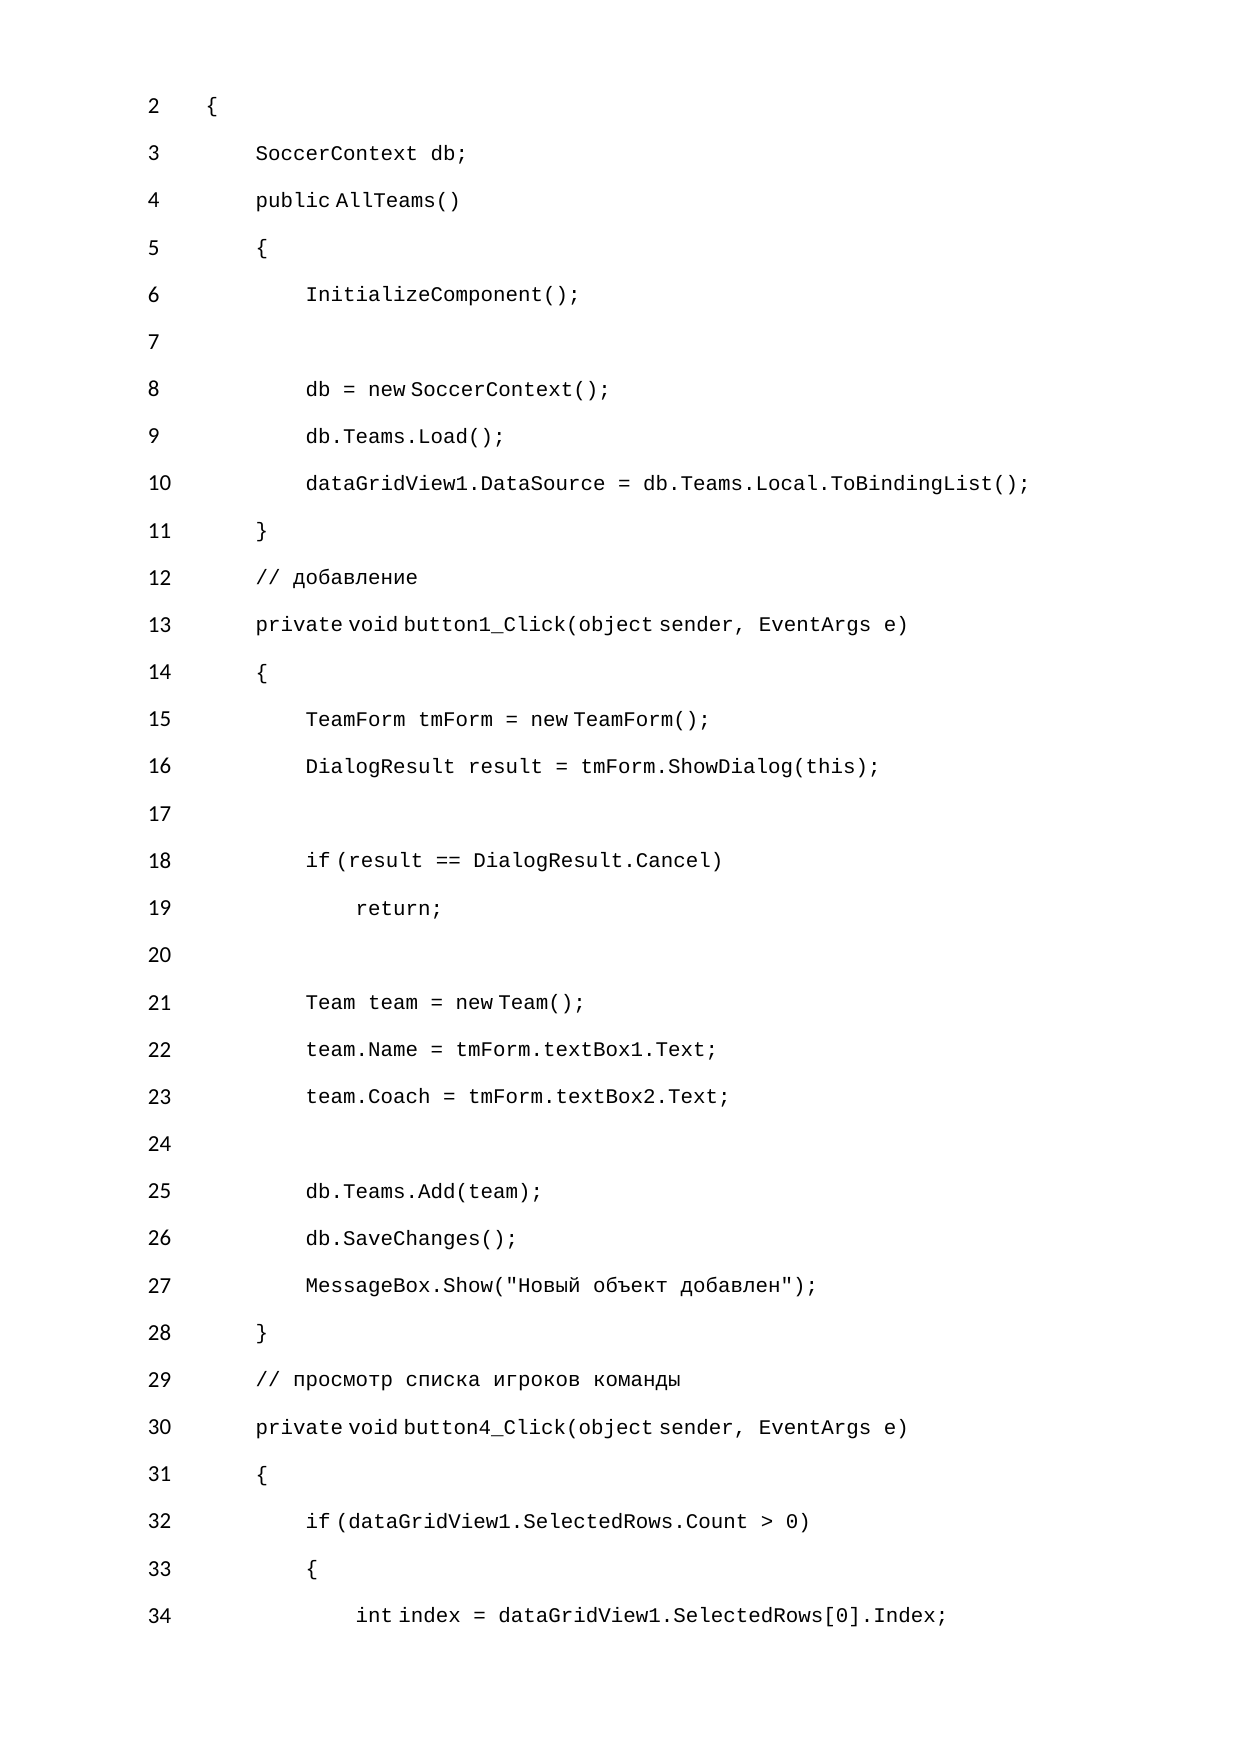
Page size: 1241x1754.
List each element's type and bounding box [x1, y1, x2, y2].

table_header [148, 89, 205, 1646]
table_header [205, 89, 1240, 1646]
